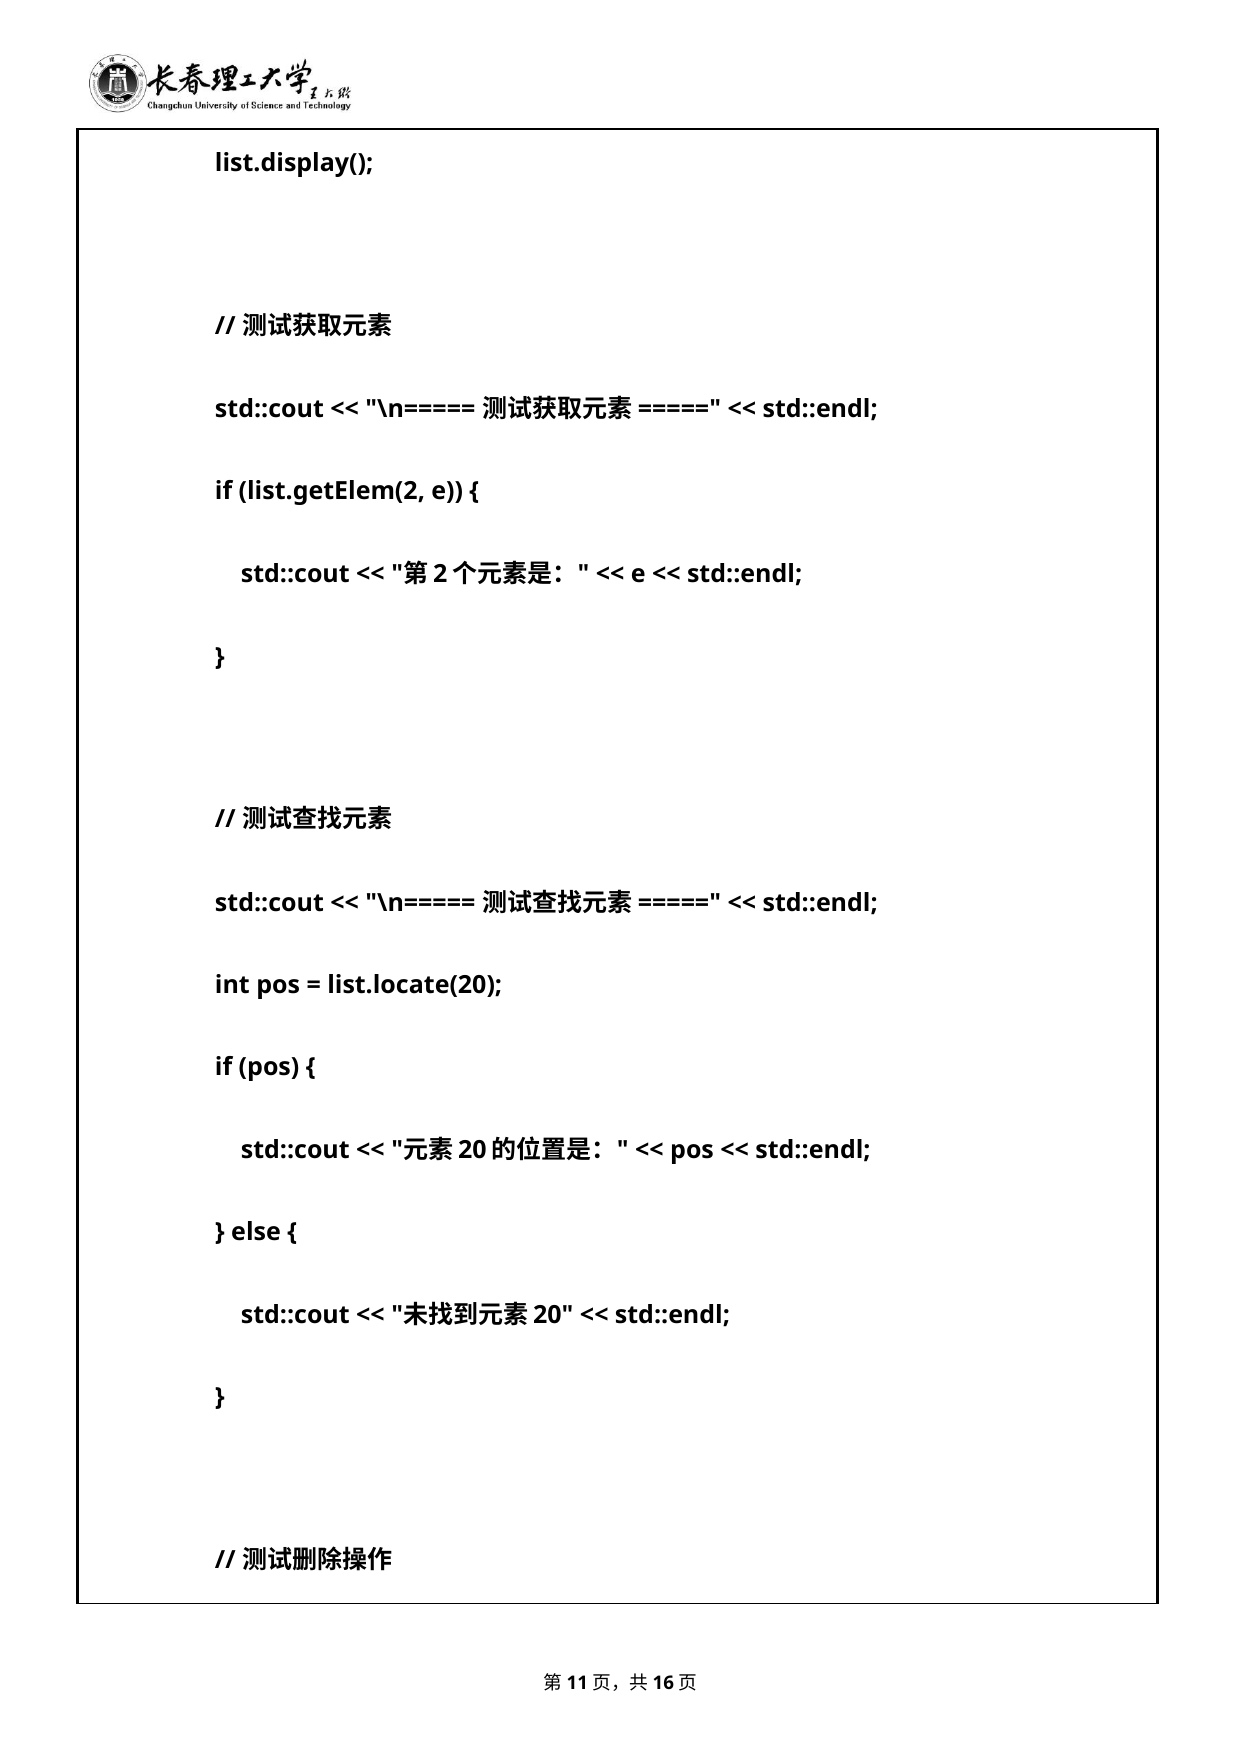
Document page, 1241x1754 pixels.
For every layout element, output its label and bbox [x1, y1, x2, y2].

table_cell [79, 130, 1156, 1602]
picture [88, 53, 355, 113]
